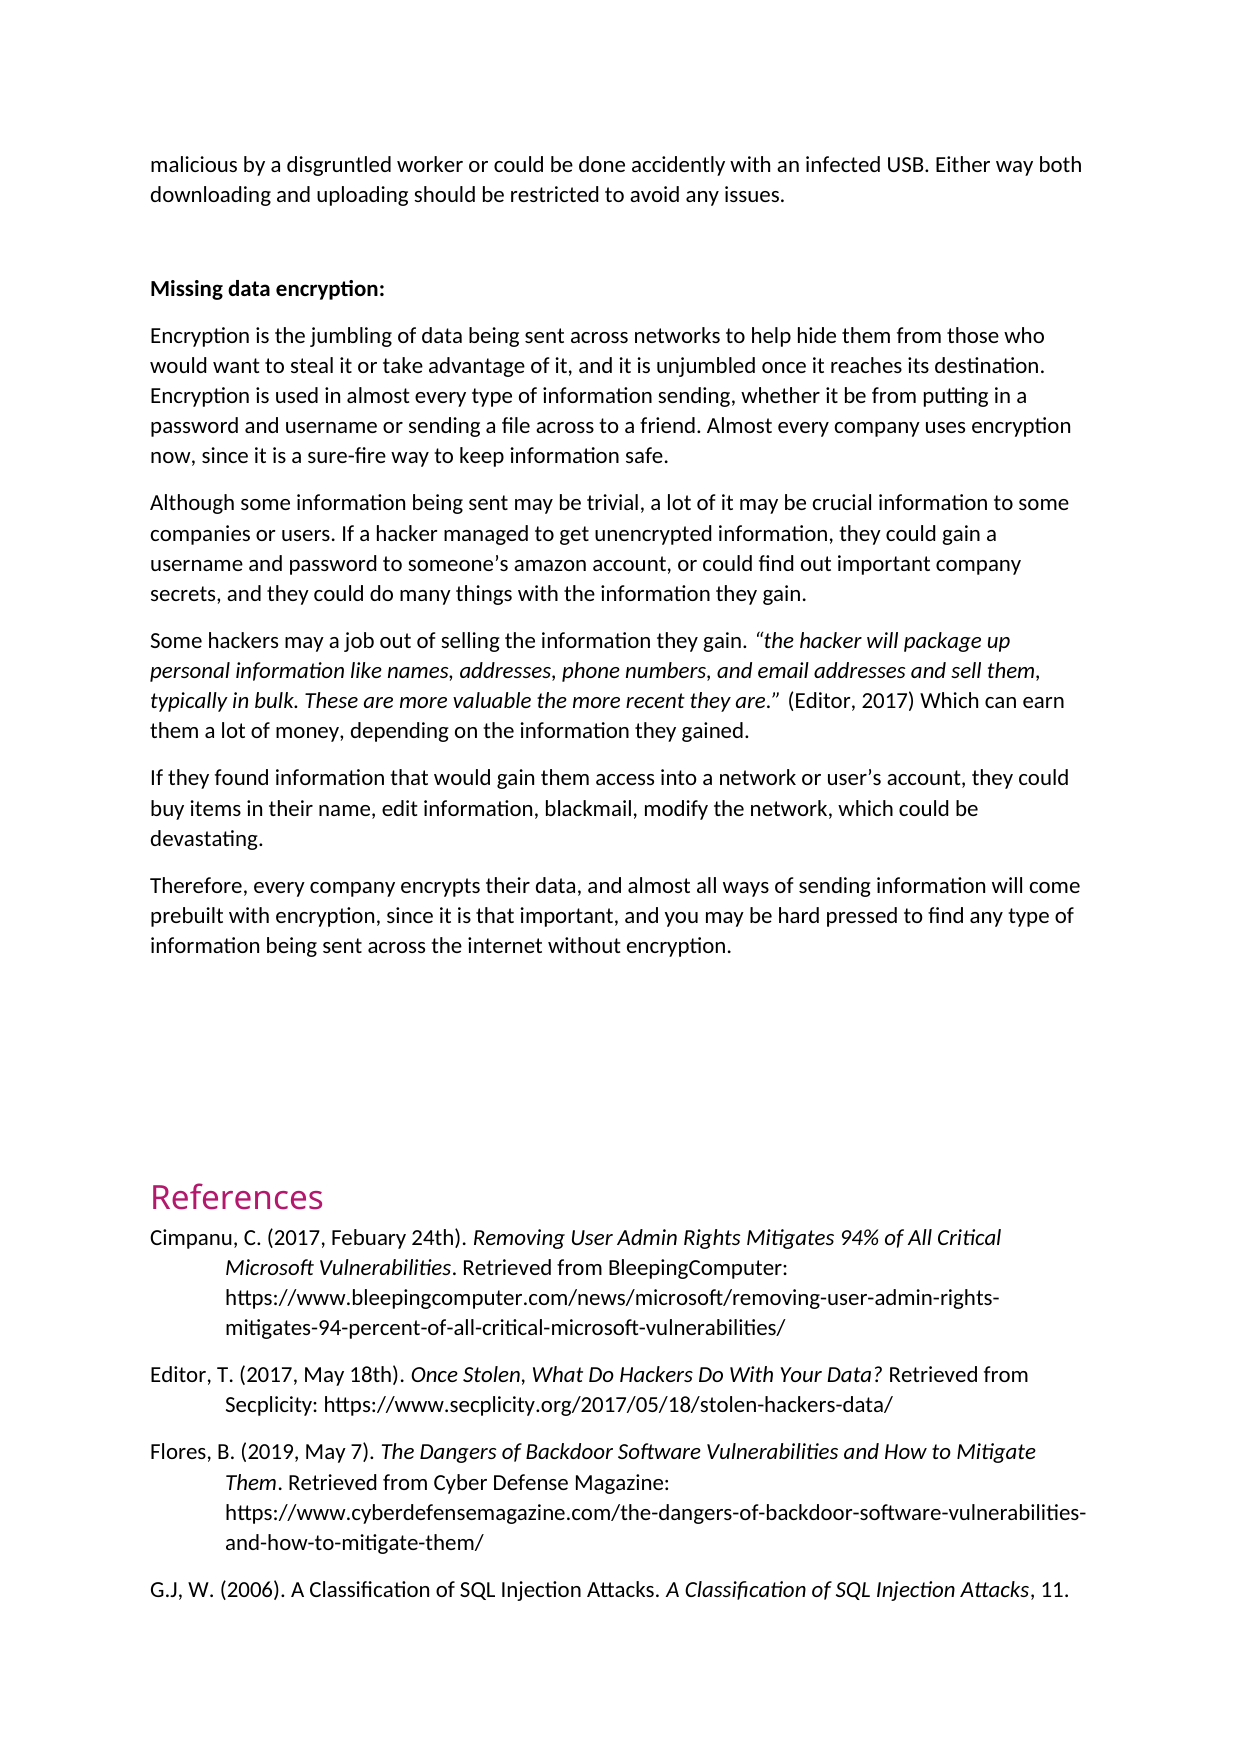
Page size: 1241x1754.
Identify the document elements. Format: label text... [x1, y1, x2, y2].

text Encryption is the jumbling of data being sent across networks to help hide them from those who would want to steal it or take advantage of it, and it is unjumbled once it reaches its destination. Encryption is used in almost every type of information sending, whether it be from putting in a password and username or sending a file across to a friend. Almost every company uses encryption now, since it is a sure-fire way to keep information safe. [150, 321, 1090, 470]
text Some hackers may a job out of selling the information they gain. “the hacker will package up personal information like names, addresses, phone numbers, and email addresses and sell them, typically in bulk. These are more valuable the more recent they are.” Which can earn them a lot of money, depending on the information they gained. [150, 626, 1090, 745]
text Therefore, every company encrypts their data, and almost all ways of sending information will come prebuilt with encryption, since it is that important, and you may be hard pressed to find any type of information being sent across the internet without encryption. [150, 871, 1090, 959]
text Although some information being sent may be trivial, a lot of it may be crucial information to some companies or users. If a hacker managed to get unencrypted information, they could gain a username and password to someone’s amazon account, or could find out important company secrets, and they could do many things with the information they gain. [150, 488, 1090, 607]
text Missing data encryption: [150, 274, 1090, 302]
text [150, 150, 1090, 208]
text If they found information that would gain them access into a network or user’s account, they could buy items in their name, edit information, blackmail, modify the network, which could be devastating. [150, 763, 1090, 852]
